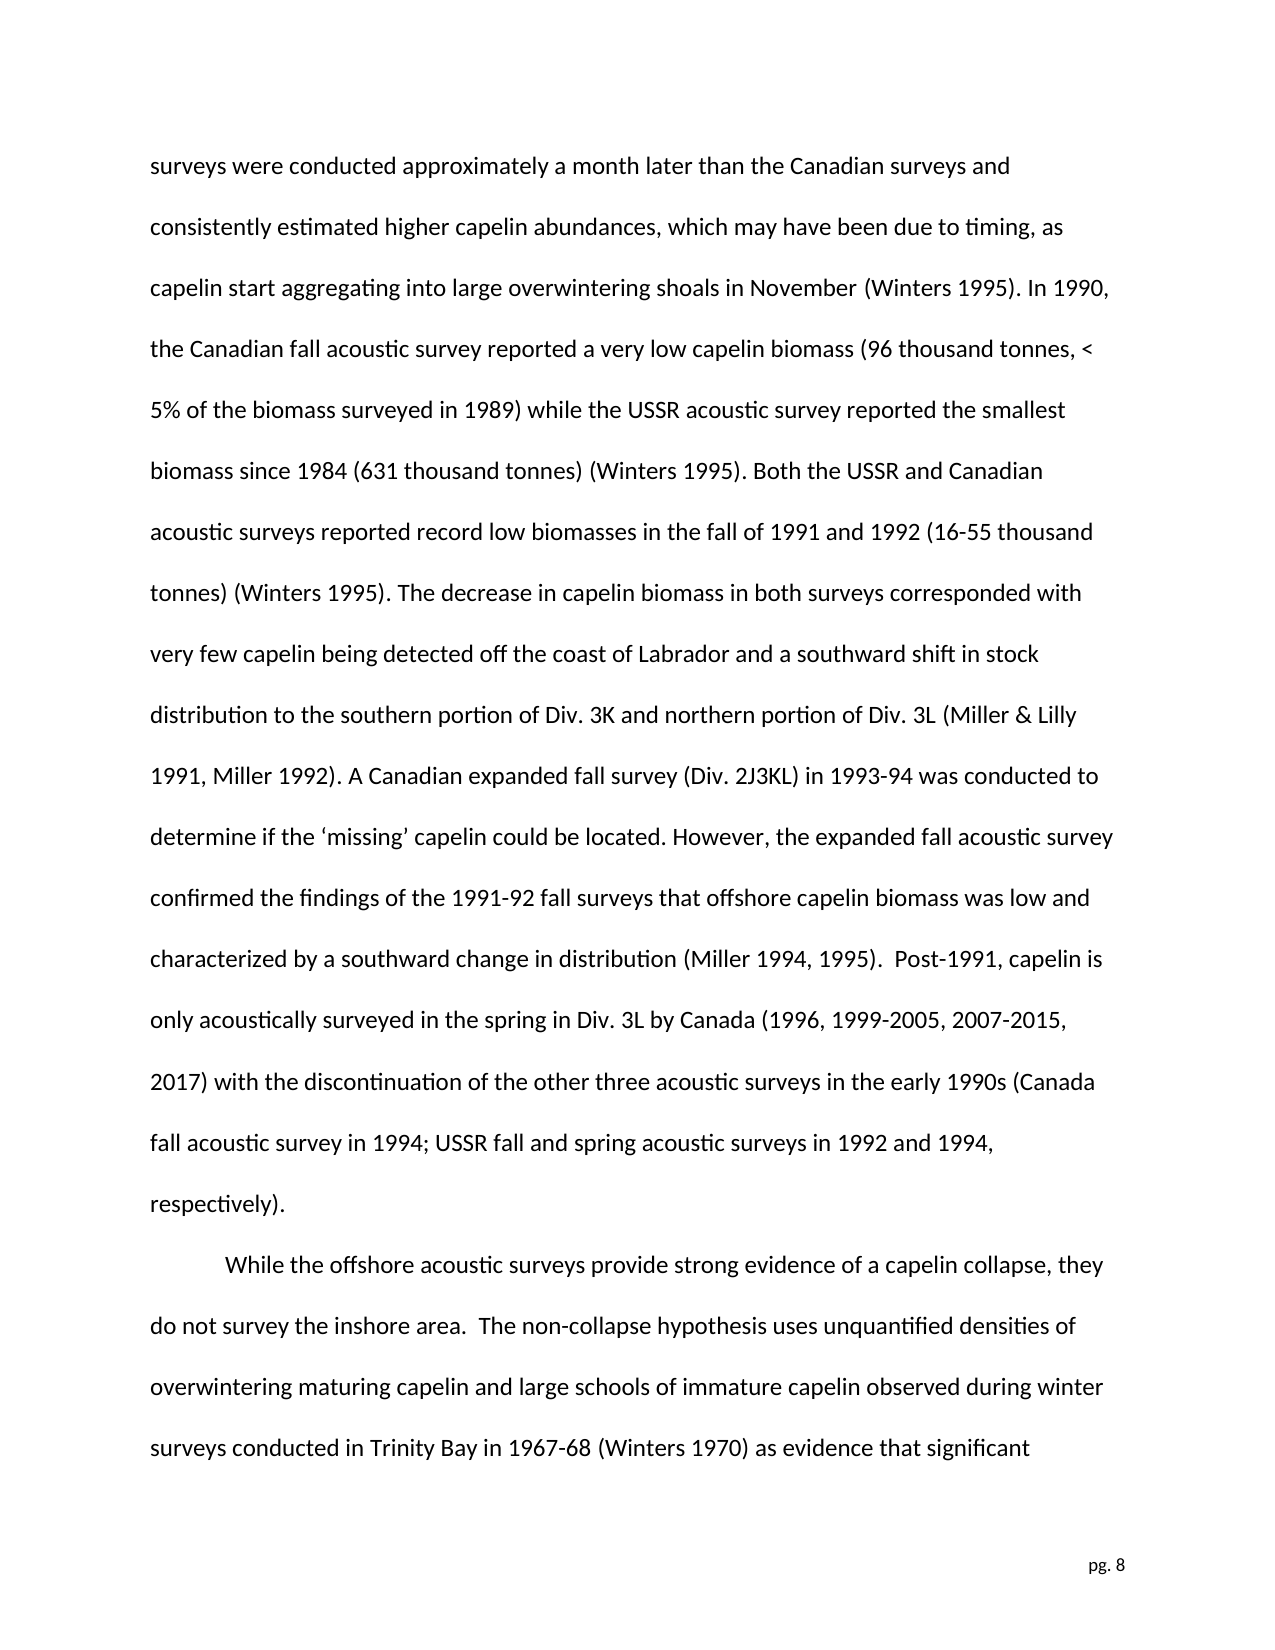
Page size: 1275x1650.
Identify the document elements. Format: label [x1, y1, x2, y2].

text [150, 150, 1125, 1218]
text [150, 1249, 1125, 1462]
